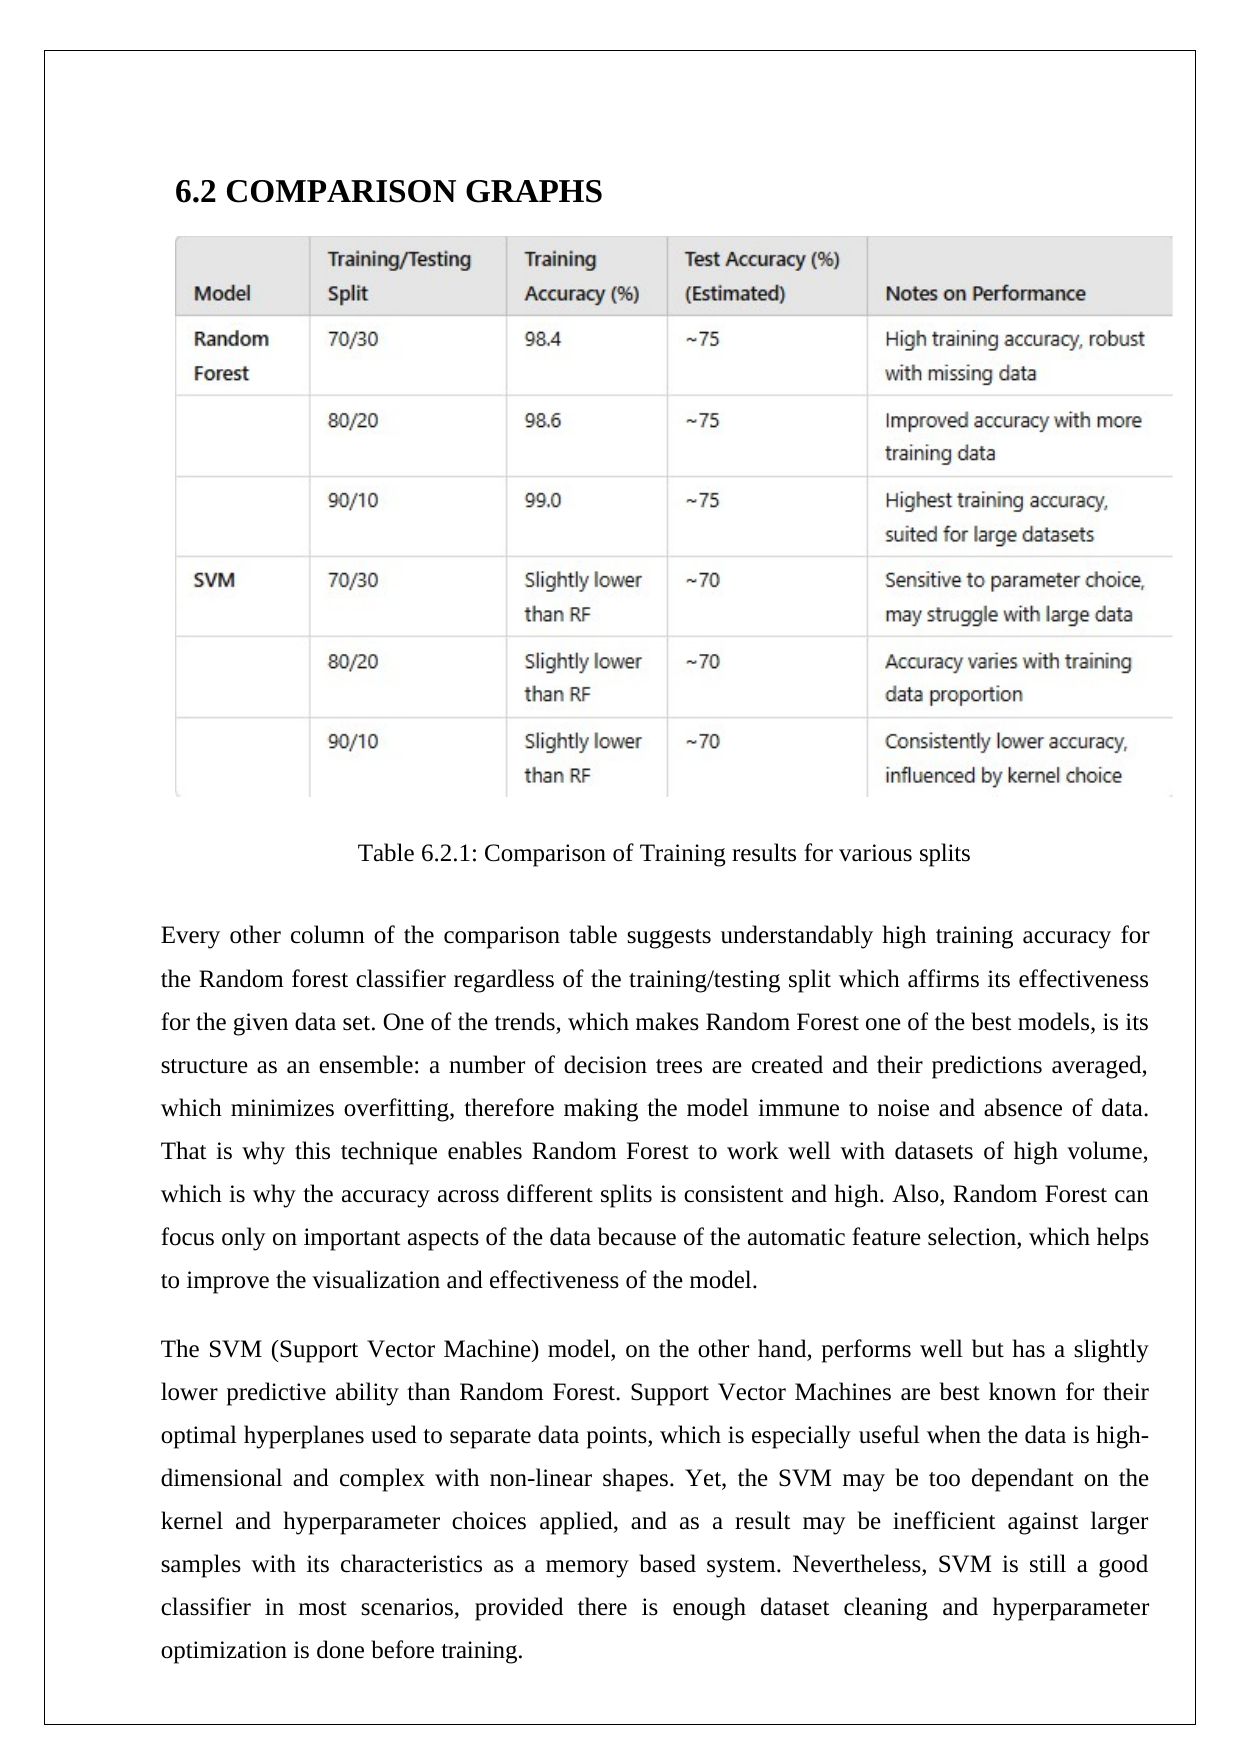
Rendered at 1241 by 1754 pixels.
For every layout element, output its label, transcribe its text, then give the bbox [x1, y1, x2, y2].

text Every other column of the comparison table suggests understandably high training accuracy for the Random forest classifier regardless of the training/testing split which affirms its effectiveness for the given data set. One of the trends, which makes Random Forest one of the best models, is its structure as an ensemble: a number of decision trees are created and their predictions averaged, which minimizes overfitting, therefore making the model immune to noise and absence of data. That is why this technique enables Random Forest to work well with datasets of high volume, which is why the accuracy across different splits is consistent and high. Also, Random Forest can focus only on important aspects of the data because of the automatic feature selection, which helps to improve the visualization and effectiveness of the model. [161, 921, 1150, 1294]
subtitle COMPARISON GRAPHS [175, 171, 1195, 210]
text The SVM (Support Vector Machine) model, on the other hand, performs well but has a slightly lower predictive ability than Random Forest. Support Vector Machines are best known for their optimal hyperplanes used to separate data points, which is especially useful when the data is high- dimensional and complex with non-linear shapes. Yet, the SVM may be too dependant on the kernel and hyperparameter choices applied, and as a result may be inefficient against larger samples with its characteristics as a memory based system. Nevertheless, SVM is still a good classifier in most scenarios, provided there is enough dataset cleaning and hyperparameter optimization is done before training. [161, 1334, 1150, 1664]
picture [175, 236, 1173, 797]
text Table 6.2.1: Comparison of Training results for various splits [358, 838, 1195, 867]
